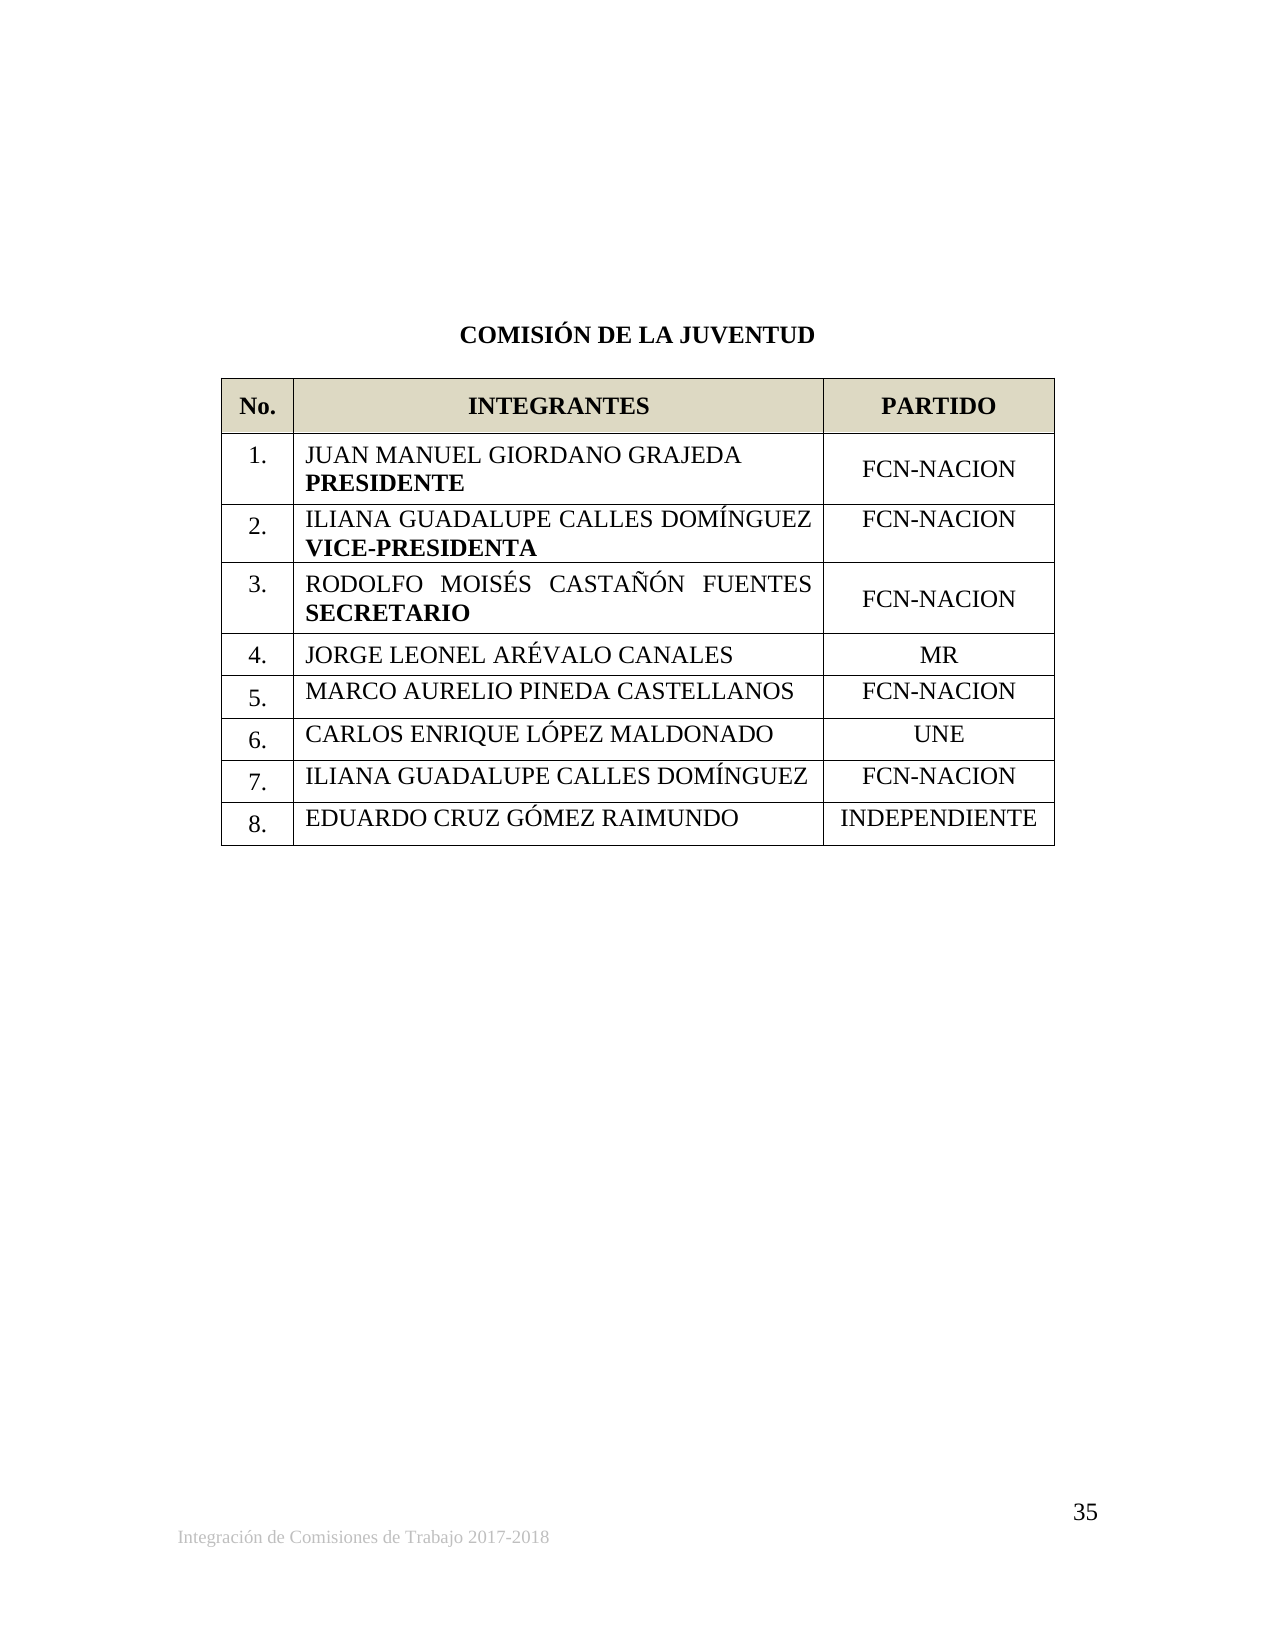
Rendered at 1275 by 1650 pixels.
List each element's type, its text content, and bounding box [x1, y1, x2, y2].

table_cell ILIANA GUADALUPE CALLES DOMÍNGUEZ [294, 761, 823, 802]
table_cell 1. [222, 434, 293, 503]
table_cell FCN-NACION [824, 505, 1054, 562]
table_cell RODOLFO MOISÉS CASTAÑÓN FUENTES SECRETARIO [294, 563, 823, 633]
table_cell MR [824, 634, 1054, 675]
table_cell CARLOS ENRIQUE LÓPEZ MALDONADO [294, 719, 823, 760]
table_cell FCN-NACION [824, 434, 1054, 503]
text COMISIÓN DE LA JUVENTUD [177, 320, 1098, 349]
table_cell ILIANA GUADALUPE CALLES DOMÍNGUEZ VICE-PRESIDENTA [294, 505, 823, 562]
table_cell EDUARDO CRUZ GÓMEZ RAIMUNDO [294, 803, 823, 844]
table_cell 5. [222, 676, 293, 718]
table_cell JUAN MANUEL GIORDANO GRAJEDA PRESIDENTE [294, 434, 823, 503]
table_cell MARCO AURELIO PINEDA CASTELLANOS [294, 676, 823, 718]
table_cell INDEPENDIENTE [824, 803, 1054, 844]
table_cell 6. [222, 719, 293, 760]
table_header No. [222, 379, 293, 432]
table_cell 7. [222, 761, 293, 802]
table_cell FCN-NACION [824, 761, 1054, 802]
table_header PARTIDO [824, 379, 1054, 432]
table_cell 2. [222, 505, 293, 562]
table_cell JORGE LEONEL ARÉVALO CANALES [294, 634, 823, 675]
table_cell 4. [222, 634, 293, 675]
table_cell 8. [222, 803, 293, 844]
table_cell 3. [222, 563, 293, 633]
table_cell FCN-NACION [824, 563, 1054, 633]
table_header INTEGRANTES [294, 379, 823, 432]
table_cell UNE [824, 719, 1054, 760]
table_cell FCN-NACION [824, 676, 1054, 718]
